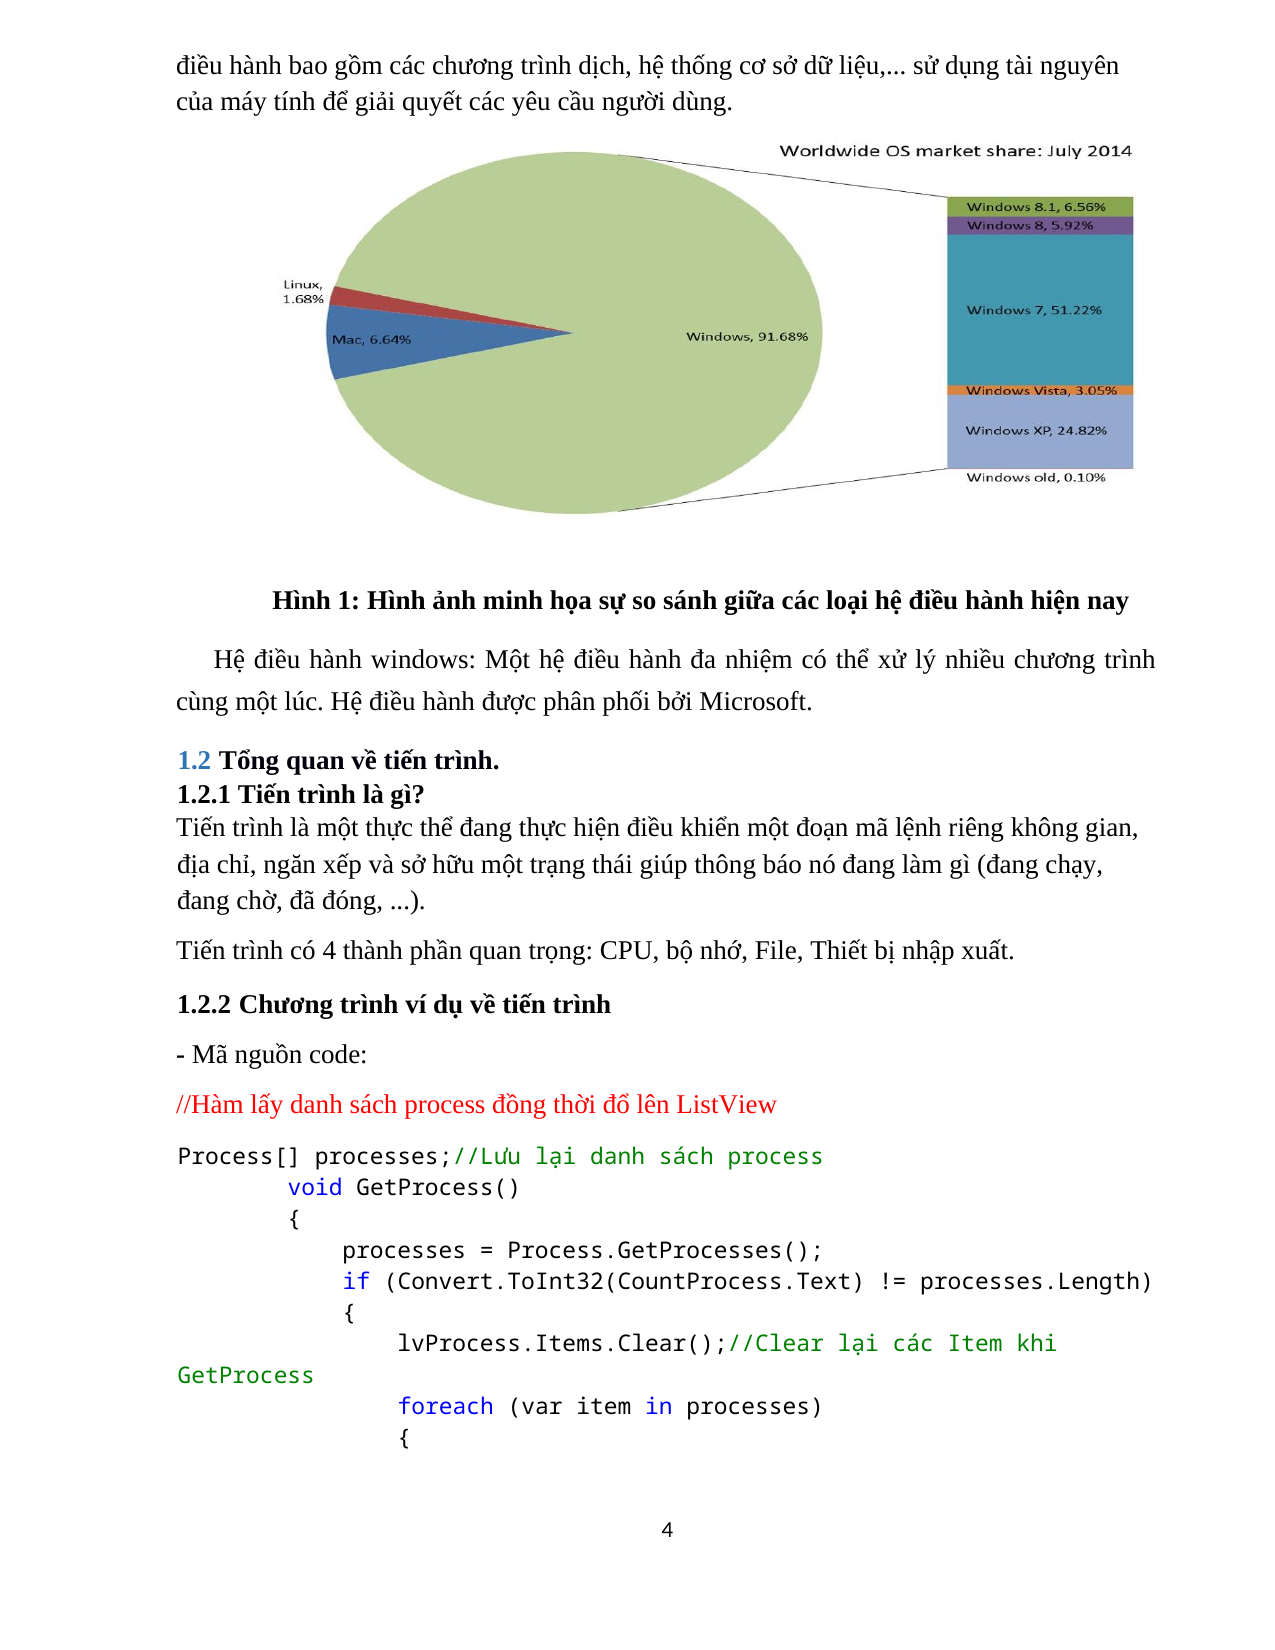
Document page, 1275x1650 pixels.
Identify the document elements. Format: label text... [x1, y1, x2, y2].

text - Mã nguồn code: [176, 1038, 641, 1069]
text Tiến trình có 4 thành phần quan trọng: CPU, bộ nhớ, File, Thiết bị nhập xuất. [176, 934, 1158, 965]
subtitle 1.2.1 Tiến trình là gì? [177, 778, 1164, 809]
text if (Convert.ToInt32(CountProcess.Text) != processes.Length) [177, 1265, 1164, 1296]
subtitle 1.2 Tổng quan về tiến trình. [177, 744, 1164, 775]
subtitle 1.2.2 Chương trình ví dụ về tiến trình [177, 988, 641, 1019]
text foreach (var item in processes) [177, 1390, 1164, 1421]
text Hình 1: Hình ảnh minh họa sự so sánh giữa các loại hệ điều hành hiện nay [272, 584, 1164, 616]
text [176, 49, 1162, 116]
text { [177, 1296, 1164, 1327]
text processes = Process.GetProcesses(); [177, 1234, 1164, 1265]
text { [177, 1202, 1164, 1234]
text Tiến trình là một thực thể đang thực hiện điều khiển một đoạn mã lệnh riêng không gian, địa chỉ, ngăn xếp và sở hữu một trạng thái giúp thông báo nó đang làm gì (đang chạy, đang chờ, đã đóng, ...). [176, 812, 1162, 915]
text Process[] processes;//Lưu lại danh sách process [177, 1140, 1164, 1171]
text void GetProcess() [177, 1171, 1164, 1202]
picture [278, 140, 1138, 564]
text //Hàm lấy danh sách process đồng thời đổ lên ListView [176, 1088, 784, 1119]
text { [177, 1421, 1164, 1452]
text Hệ điều hành windows: Một hệ điều hành đa nhiệm có thể xử lý nhiều chương trình cùng một lúc. Hệ điều hành được phân phối bởi Microsoft. [176, 643, 1158, 717]
text lvProcess.Items.Clear();//Clear lại các Item khi GetProcess [177, 1327, 1164, 1390]
